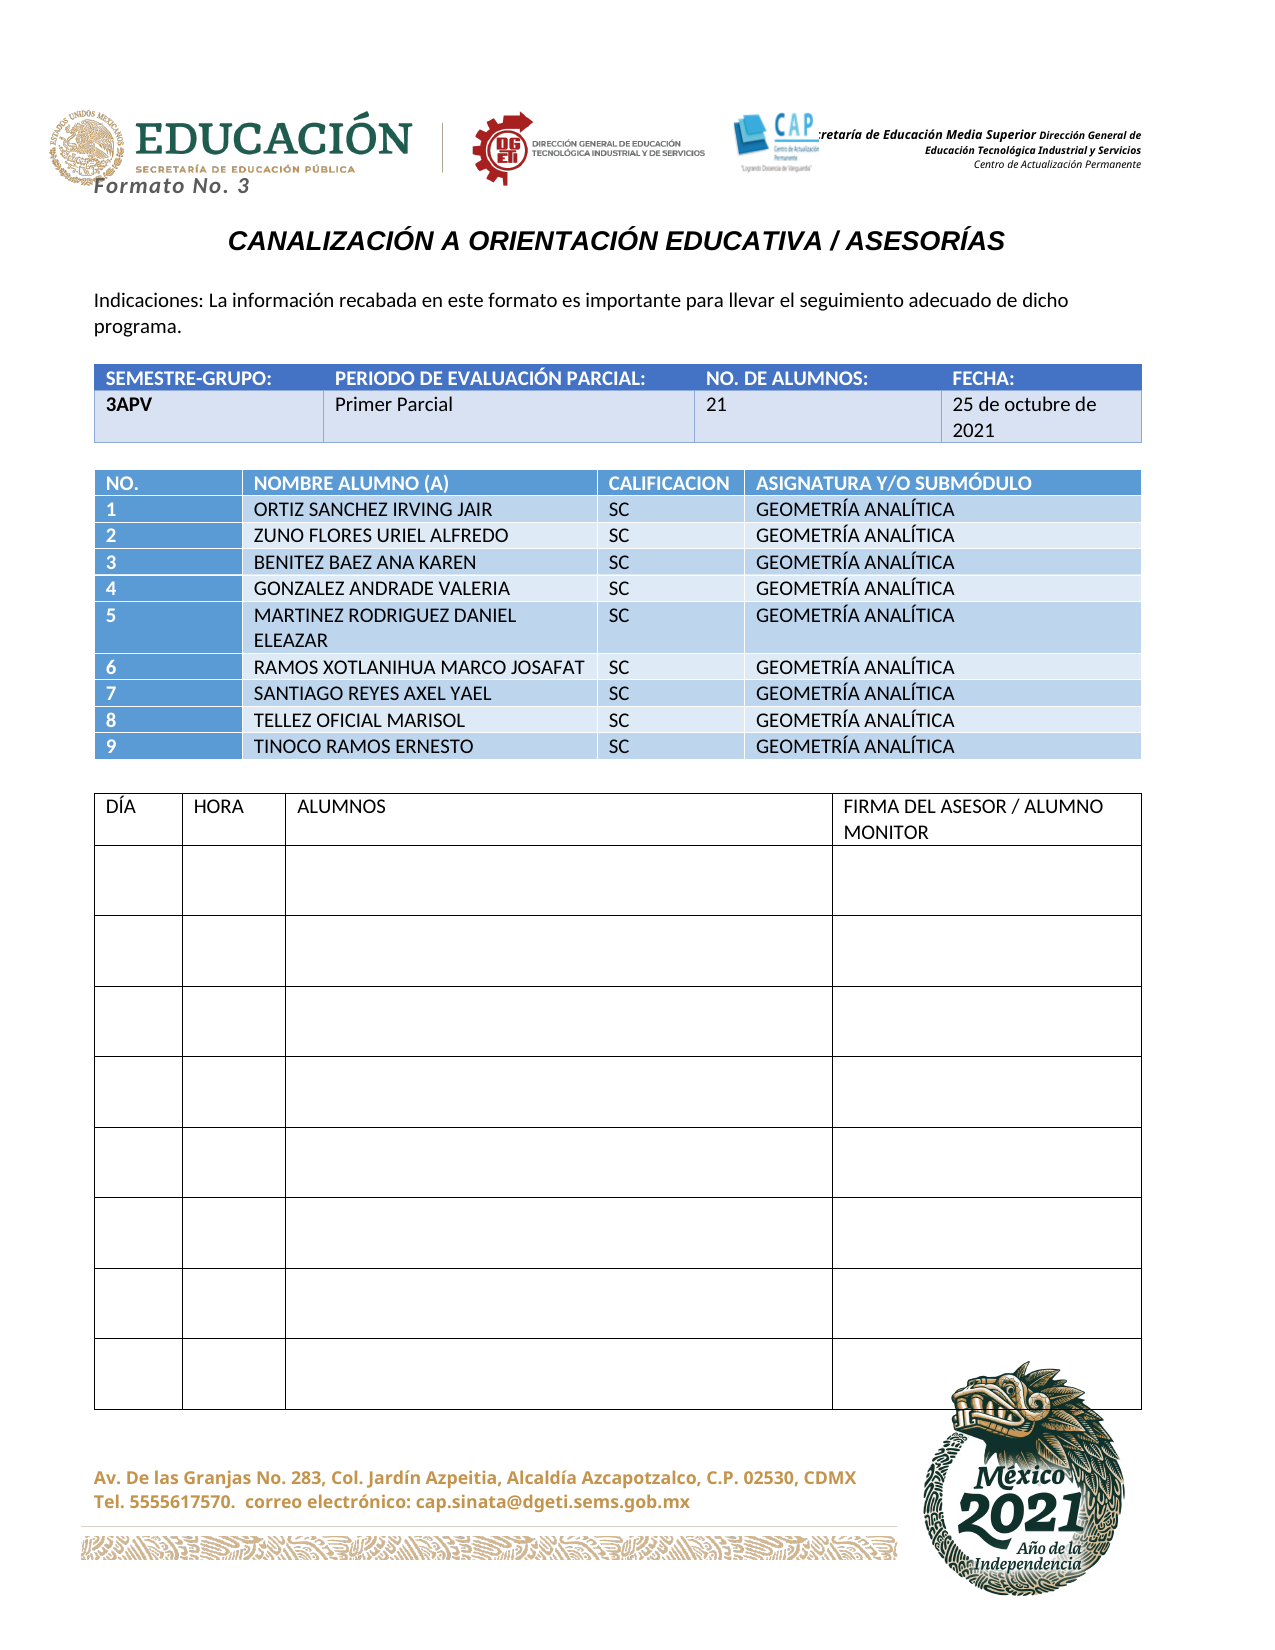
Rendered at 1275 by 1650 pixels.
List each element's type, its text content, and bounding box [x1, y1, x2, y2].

table_cell 3 [95, 549, 242, 574]
table_cell RAMOS XOTLANIHUA MARCO JOSAFAT [243, 654, 597, 679]
table_cell [183, 846, 285, 915]
table_cell [183, 1198, 285, 1268]
table_cell 5 [95, 602, 242, 653]
table_cell [95, 846, 182, 915]
table_cell [183, 1057, 285, 1127]
table_cell [286, 1128, 832, 1197]
table_cell [833, 1269, 1141, 1338]
table_cell 7 [95, 680, 242, 706]
table_header ALUMNOS [286, 794, 832, 844]
picture [731, 106, 819, 175]
table_cell SC [598, 680, 744, 706]
table_cell [183, 987, 285, 1056]
table_cell [95, 1057, 182, 1127]
table_cell GEOMETRÍA ANALÍTICA [745, 602, 1141, 653]
table_header NOMBRE ALUMNO (A) [243, 470, 597, 495]
table_cell SC [598, 733, 744, 759]
table_header FIRMA DEL ASESOR / ALUMNO MONITOR [833, 794, 1141, 844]
table_header NO. [95, 470, 242, 495]
table_cell [95, 1128, 182, 1197]
picture [923, 1410, 1125, 1596]
table_cell [833, 846, 1141, 915]
table_cell SANTIAGO REYES AXEL YAEL [243, 680, 597, 706]
table_cell 1 [95, 496, 242, 522]
table_cell [95, 1198, 182, 1268]
table_cell MARTINEZ RODRIGUEZ DANIEL ELEAZAR [243, 602, 597, 653]
table_cell SC [598, 549, 744, 574]
table_cell [286, 916, 832, 986]
picture [42, 106, 712, 193]
table_cell 2 [95, 523, 242, 548]
table_cell SC [598, 496, 744, 522]
table_cell [833, 1339, 1141, 1409]
table_cell GEOMETRÍA ANALÍTICA [745, 654, 1141, 679]
table_header HORA [183, 794, 285, 844]
table_cell 3APV [95, 391, 323, 442]
table_header FECHA: [942, 365, 1141, 390]
table_cell [833, 916, 1141, 986]
table_cell 9 [95, 733, 242, 759]
table_cell ORTIZ SANCHEZ IRVING JAIR [243, 496, 597, 522]
table_cell ZUNO FLORES URIEL ALFREDO [243, 523, 597, 548]
table_cell [95, 916, 182, 986]
table_cell [286, 1057, 832, 1127]
table_header ASIGNATURA Y/O SUBMÓDULO [745, 470, 1141, 495]
table_cell SC [598, 654, 744, 679]
table_cell SC [598, 576, 744, 601]
table_header CALIFICACION [598, 470, 744, 495]
table_cell 4 [95, 576, 242, 601]
table_cell SC [598, 523, 744, 548]
subtitle CANALIZACIÓN A ORIENTACIÓN EDUCATIVA / ASESORÍAS [94, 225, 1142, 256]
table_cell [286, 1198, 832, 1268]
table_cell GEOMETRÍA ANALÍTICA [745, 576, 1141, 601]
table_cell 21 [695, 391, 941, 442]
table_cell TELLEZ OFICIAL MARISOL [243, 707, 597, 732]
table_cell 6 [95, 654, 242, 679]
table_header DÍA [95, 794, 182, 844]
table_cell [286, 987, 832, 1056]
table_cell [833, 1128, 1141, 1197]
table_cell Primer Parcial [324, 391, 694, 442]
table_cell [833, 987, 1141, 1056]
table_cell 8 [95, 707, 242, 732]
table_cell 25 de octubre de 2021 [942, 391, 1141, 442]
table_cell [95, 987, 182, 1056]
table_cell GEOMETRÍA ANALÍTICA [745, 496, 1141, 522]
table_cell GEOMETRÍA ANALÍTICA [745, 707, 1141, 732]
table_cell [183, 1269, 285, 1338]
table_cell [833, 1198, 1141, 1268]
table_cell [286, 846, 832, 915]
table_cell GEOMETRÍA ANALÍTICA [745, 549, 1141, 574]
table_cell TINOCO RAMOS ERNESTO [243, 733, 597, 759]
table_cell GEOMETRÍA ANALÍTICA [745, 680, 1141, 706]
table_cell BENITEZ BAEZ ANA KAREN [243, 549, 597, 574]
table_header NO. DE ALUMNOS: [695, 365, 941, 390]
table_cell [286, 1339, 832, 1409]
table_cell GEOMETRÍA ANALÍTICA [745, 733, 1141, 759]
subtitle Formato No. 3 [94, 172, 1142, 200]
table_cell SC [598, 602, 744, 653]
table_cell GONZALEZ ANDRADE VALERIA [243, 576, 597, 601]
table_header SEMESTRE-GRUPO: [95, 365, 323, 390]
table_header PERIODO DE EVALUACIÓN PARCIAL: [324, 365, 694, 390]
table_cell [95, 1339, 182, 1409]
table_cell [95, 1269, 182, 1338]
table_cell [183, 916, 285, 986]
table_cell [833, 1057, 1141, 1127]
text Indicaciones: La información recabada en este formato es importante para llevar el seguimiento adecuado de dicho programa. [94, 288, 1142, 338]
table_cell SC [598, 707, 744, 732]
table_cell [286, 1269, 832, 1338]
table_cell [183, 1339, 285, 1409]
picture [49, 1516, 915, 1588]
table_cell [183, 1128, 285, 1197]
table_cell GEOMETRÍA ANALÍTICA [745, 523, 1141, 548]
